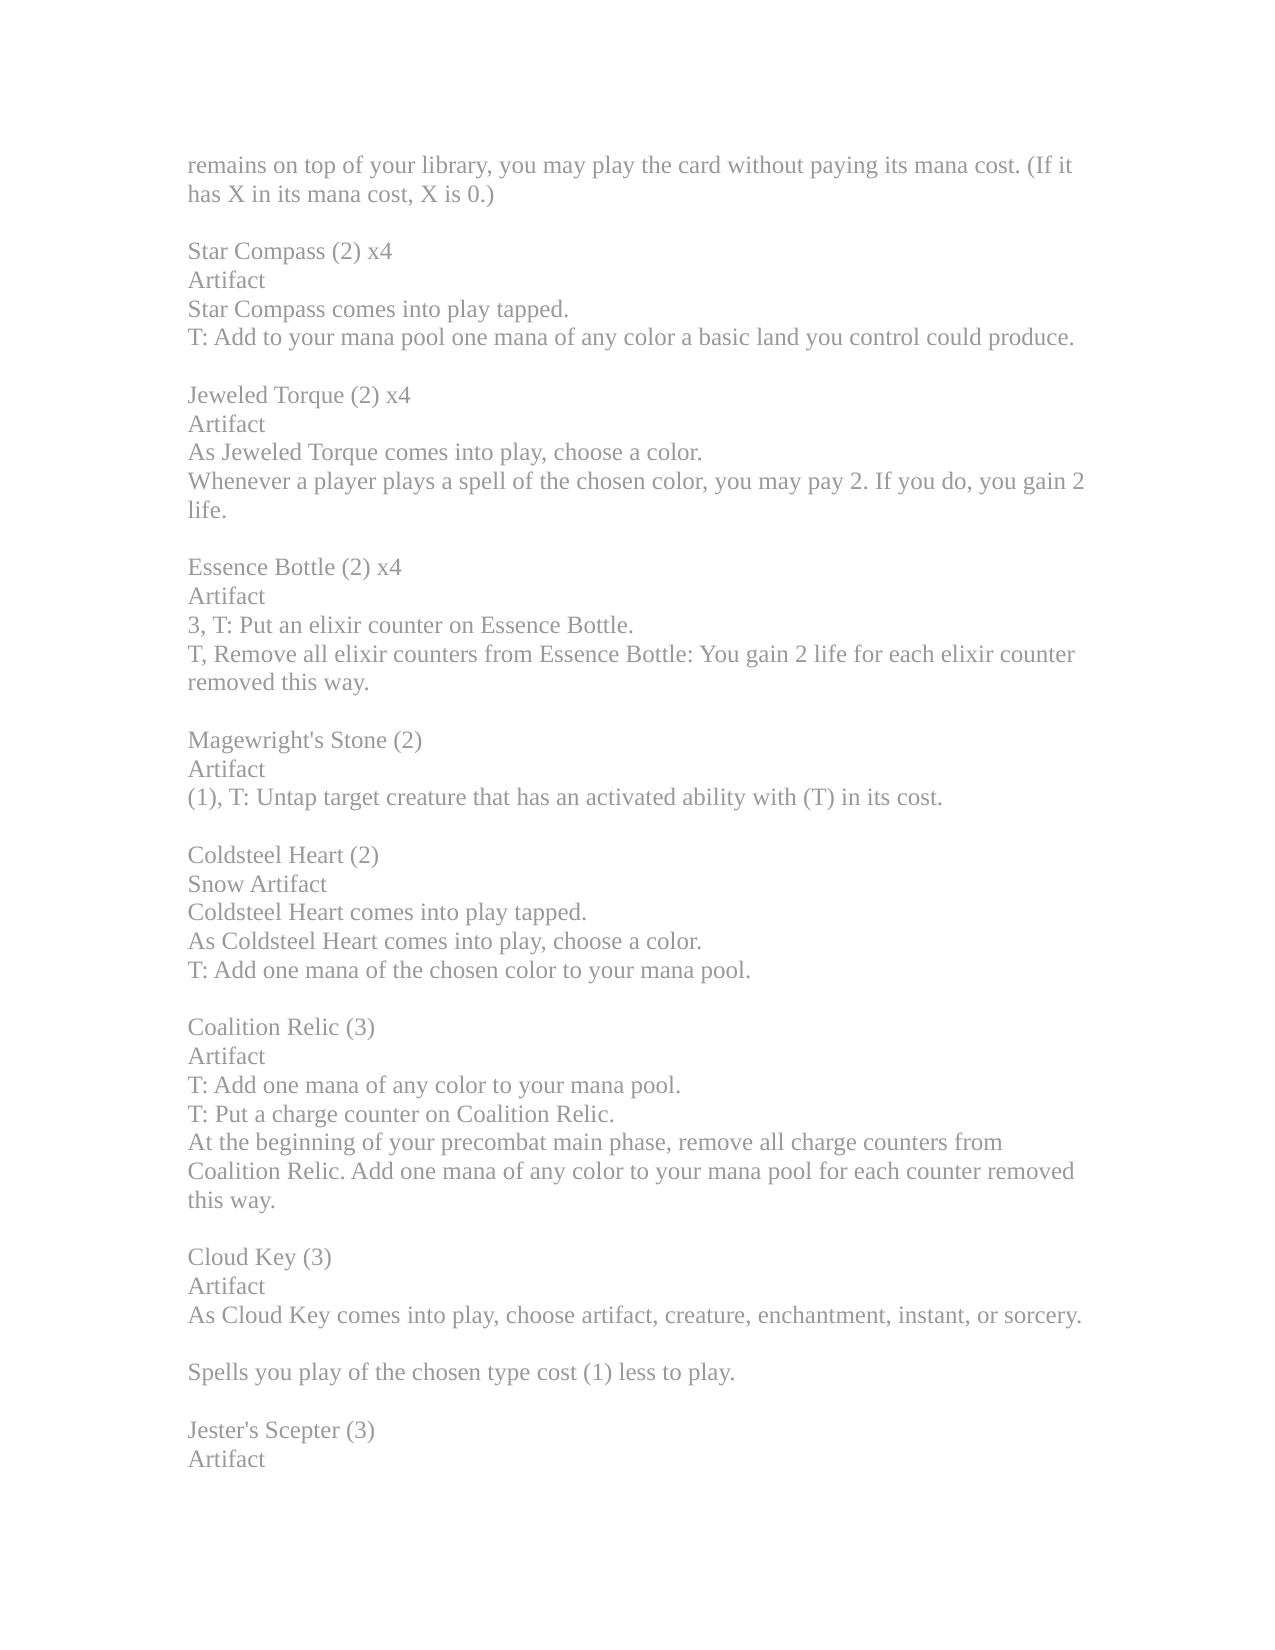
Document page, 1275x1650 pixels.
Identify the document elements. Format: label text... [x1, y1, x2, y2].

text Jeweled Torque (2) x4 [187, 380, 1087, 409]
text Coldsteel Heart (2) [187, 840, 1087, 869]
text 3, T: Put an elixir counter on Essence Bottle. [187, 610, 1087, 639]
text Coalition Relic (3) [187, 1012, 1087, 1041]
text Coldsteel Heart comes into play tapped. As Coldsteel Heart comes into play, choose a color. T: Add one mana of the chosen color to your mana pool. [187, 897, 1087, 984]
text Artifact [187, 754, 1087, 782]
text Star Compass comes into play tapped. [187, 294, 1087, 322]
text (1), T: Untap target creature that has an activated ability with (T) in its cost. [187, 782, 1087, 811]
text As Cloud Key comes into play, choose artifact, creature, enchantment, instant, or sorcery. Spells you play of the chosen type cost (1) less to play. [187, 1300, 1087, 1386]
text T: Add one mana of any color to your mana pool. T: Put a charge counter on Coalition Relic. At the beginning of your precombat main phase, remove all charge counters from Coalition Relic. Add one mana of any color to your mana pool for each counter removed this way. [187, 1070, 1087, 1214]
text Star Compass (2) x4 [187, 236, 1087, 265]
text Jester's Scepter (3) [187, 1415, 1087, 1444]
text T, Remove all elixir counters from Essence Bottle: You gain 2 life for each elixir counter removed this way. [187, 639, 1087, 696]
text As Jeweled Torque comes into play, choose a color. [187, 437, 1087, 466]
text Artifact [187, 1271, 1087, 1300]
text Snow Artifact [187, 869, 1087, 897]
text Whenever a player plays a spell of the chosen color, you may pay 2. If you do, you gain 2 life. [187, 466, 1087, 524]
text Artifact [187, 265, 1087, 294]
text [187, 150, 1087, 207]
text Essence Bottle (2) x4 [187, 552, 1087, 581]
text T: Add to your mana pool one mana of any color a basic land you control could produce. [187, 322, 1087, 351]
text Cloud Key (3) [187, 1242, 1087, 1271]
text Artifact [187, 1444, 1087, 1472]
text Artifact [187, 581, 1087, 610]
text Artifact [187, 409, 1087, 437]
text Magewright's Stone (2) [187, 725, 1087, 754]
text Artifact [187, 1041, 1087, 1070]
